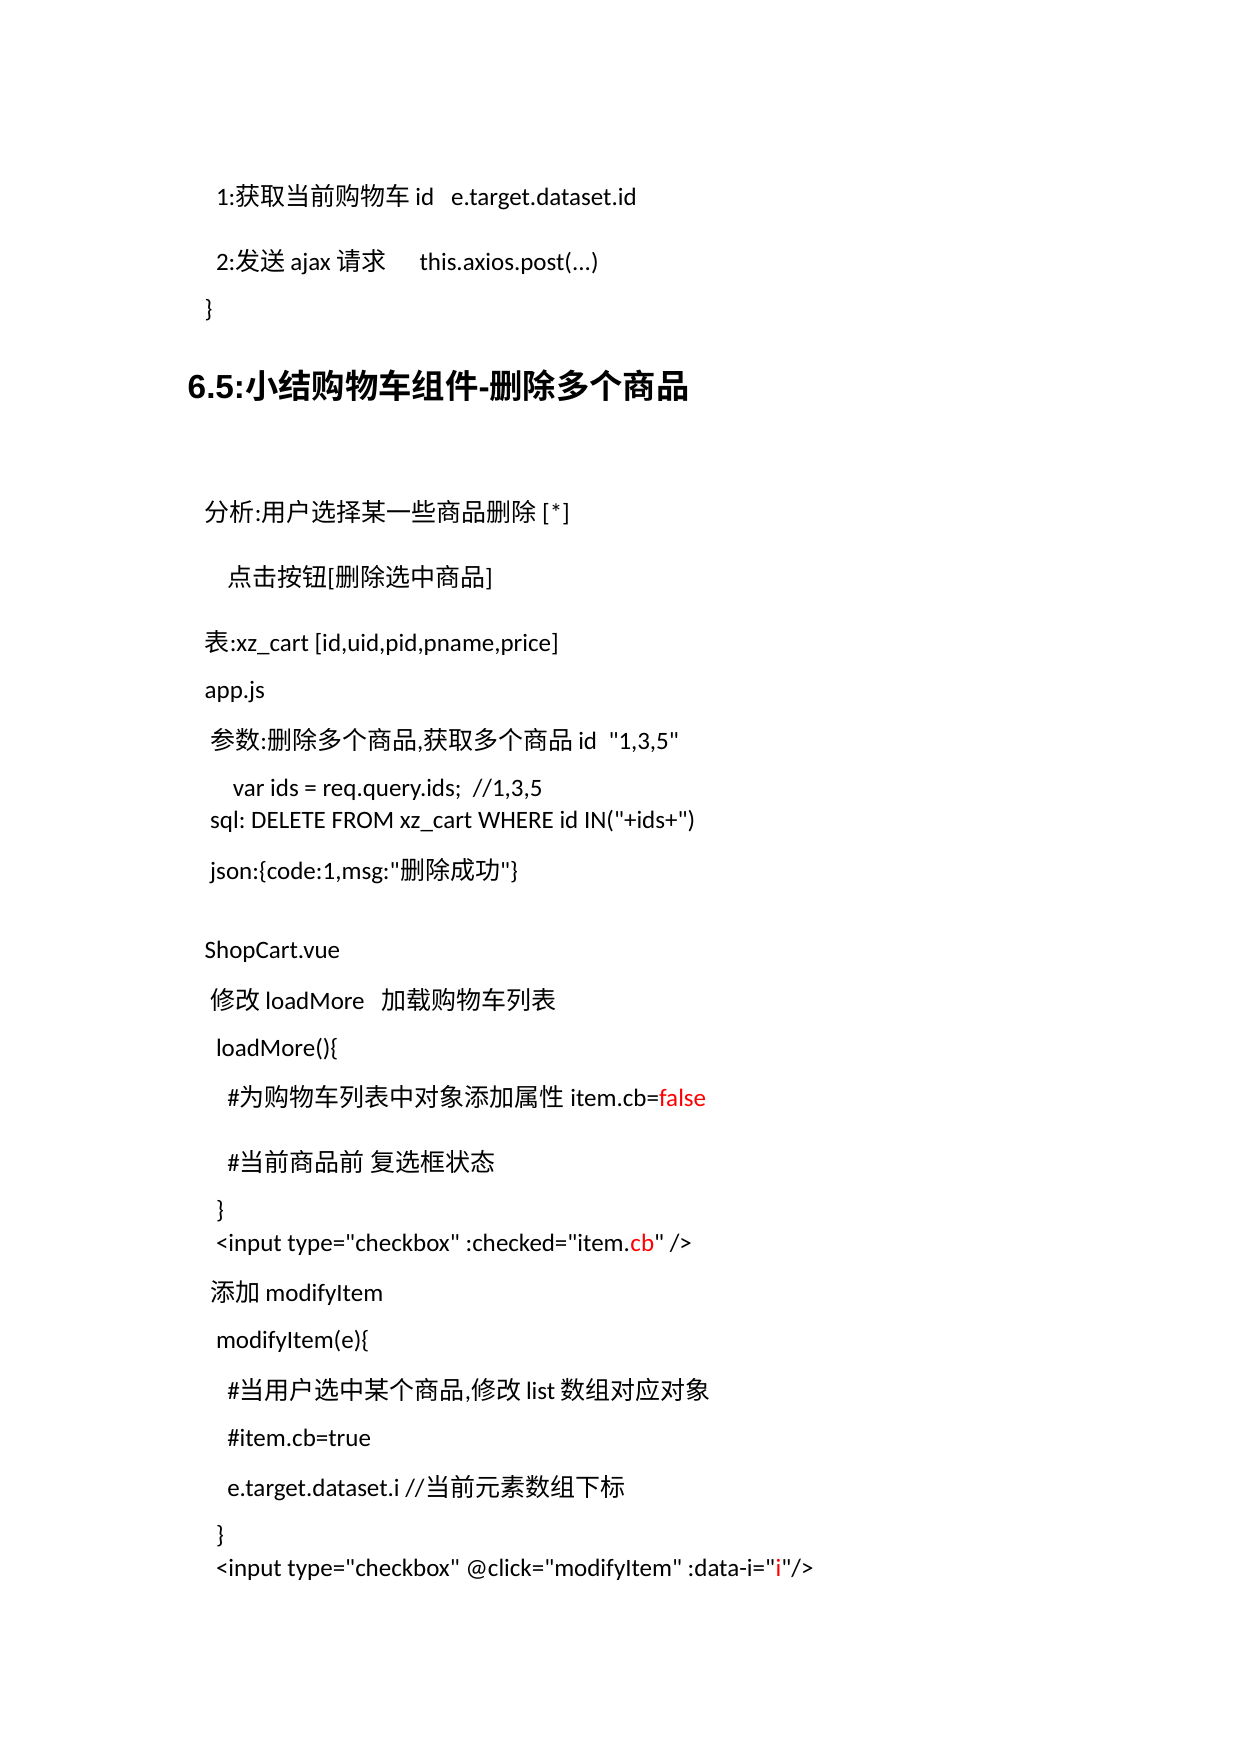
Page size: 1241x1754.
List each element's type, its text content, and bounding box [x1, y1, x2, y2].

text e.target.dataset.i //当前元素数组下标 [187, 1453, 1053, 1518]
text } [187, 1518, 1053, 1551]
text 参数:删除多个商品,获取多个商品id "1,3,5" [187, 706, 1053, 771]
text 表:xz_cart [id,uid,pid,pname,price] [187, 608, 1053, 673]
text #item.cb=true [187, 1421, 1053, 1453]
text sql: DELETE FROM xz_cart WHERE id IN("+ids+") [187, 803, 1053, 836]
text app.js [187, 673, 1053, 706]
text 点击按钮[删除选中商品] [187, 543, 1053, 608]
text var ids = req.query.ids; //1,3,5 [187, 771, 1053, 803]
text 1:获取当前购物车id e.target.dataset.id [187, 162, 1053, 227]
text 2:发送ajax请求 this.axios.post(...) [187, 227, 1053, 292]
text 添加modifyItem [187, 1258, 1053, 1323]
text ShopCart.vue [187, 933, 1053, 966]
text } [187, 1193, 1053, 1226]
text modifyItem(e){ [187, 1323, 1053, 1356]
text #为购物车列表中对象添加属性 item.cb=false [187, 1063, 1053, 1128]
text } [187, 292, 1053, 324]
subtitle 6.5:小结购物车组件-删除多个商品 [187, 352, 1053, 417]
text <input type="checkbox" @click="modifyItem" :data-i="i"/> [187, 1551, 1053, 1583]
text #当前商品前 复选框状态 [187, 1128, 1053, 1193]
text json:{code:1,msg:"删除成功"} [187, 836, 1053, 901]
text 分析:用户选择某一些商品删除 [*] [187, 478, 1053, 543]
text <input type="checkbox" :checked="item.cb" /> [187, 1226, 1053, 1258]
text loadMore(){ [187, 1031, 1053, 1063]
text 修改loadMore 加载购物车列表 [187, 966, 1053, 1031]
text #当用户选中某个商品,修改list数组对应对象 [187, 1356, 1053, 1421]
